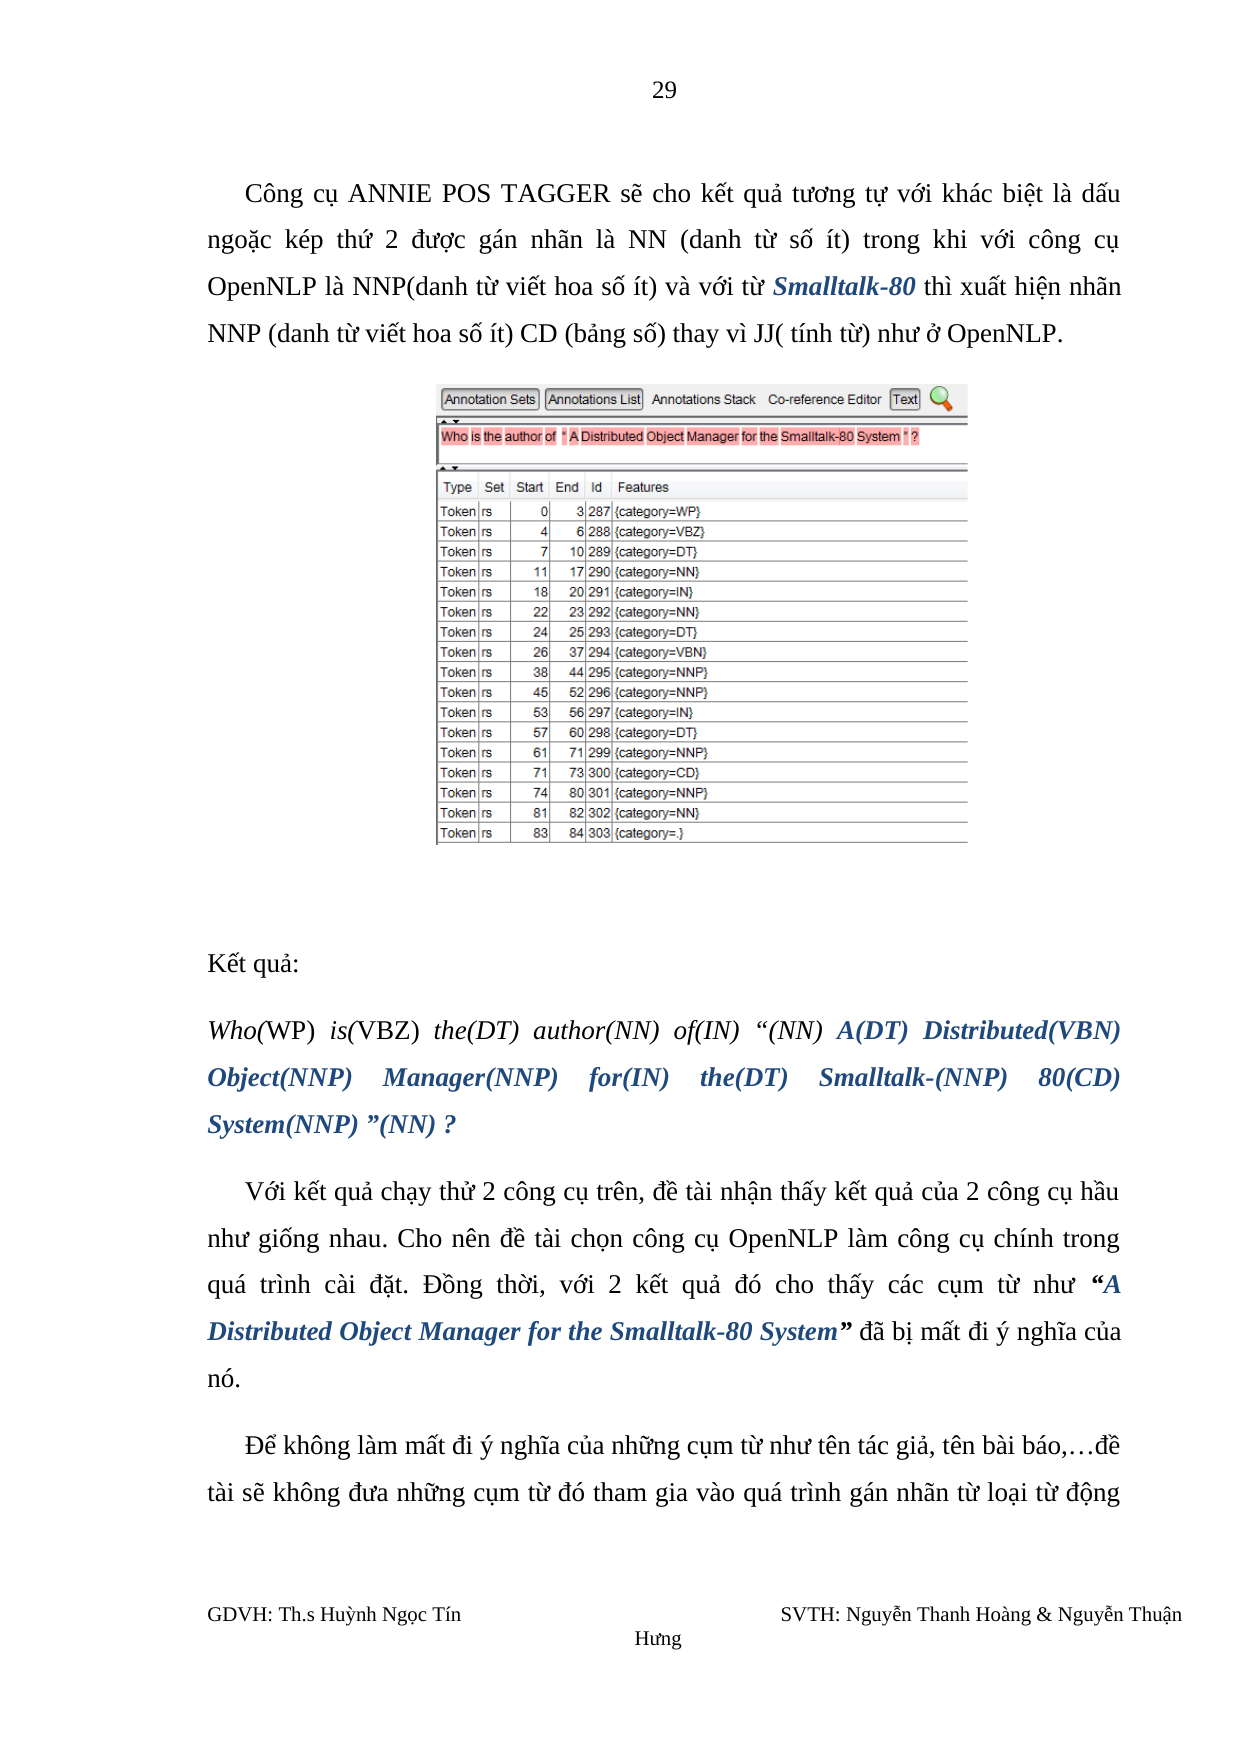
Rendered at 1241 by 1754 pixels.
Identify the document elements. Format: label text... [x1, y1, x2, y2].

text Who(WP) is(VBZ) the(DT) author(NN) of(IN) “(NN) A(DT) Distributed(VBN) Object(NNP) Manager(NNP) for(IN) the(DT) Smalltalk-(NNP) 80(CD) System(NNP) ”(NN) ? [207, 1014, 1122, 1139]
text Công cụ ANNIE POS TAGGER sẽ cho kết quả tương tự với khác biệt là dấu ngoặc kép thứ 2 được gán nhãn là NN (danh từ số ít) trong khi với công cụ OpenNLP là NNP(danh từ viết hoa số ít) và với từ Smalltalk-80 thì xuất hiện nhãn NNP (danh từ viết hoa số ít) CD (bảng số) thay vì JJ( tính từ) như ở OpenNLP. [207, 177, 1122, 348]
text Kết quả: [207, 947, 1122, 978]
text Với kết quả chạy thử 2 công cụ trên, đề tài nhận thấy kết quả của 2 công cụ hầu như giống nhau. Cho nên đề tài chọn công cụ OpenNLP làm công cụ chính trong quá trình cài đặt. Đồng thời, với 2 kết quả đó cho thấy các cụm từ như “A Distributed Object Manager for the Smalltalk-80 System” đã bị mất đi ý nghĩa của nó. [207, 1175, 1122, 1393]
picture [436, 384, 968, 845]
